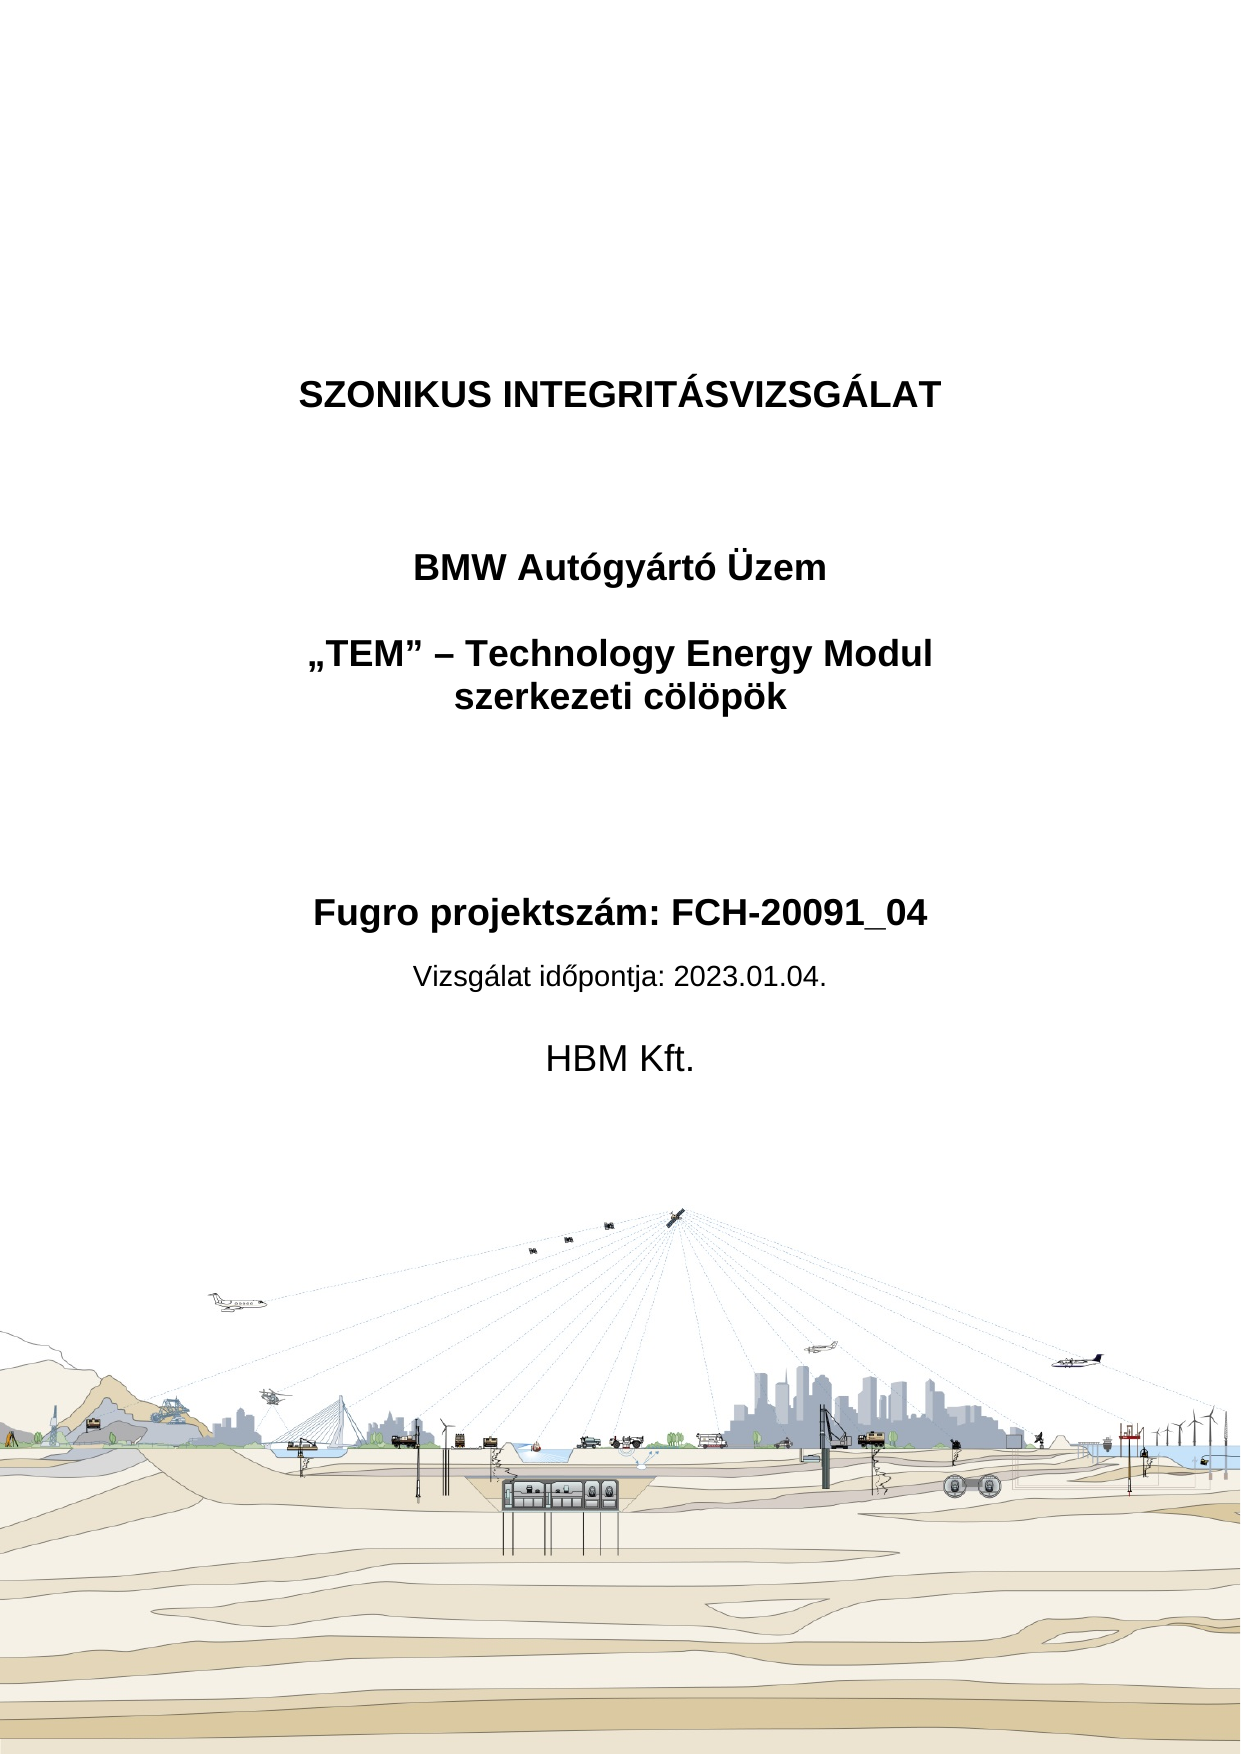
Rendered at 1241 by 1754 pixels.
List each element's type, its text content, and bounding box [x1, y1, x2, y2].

text „TEM” – Technology Energy Modul [118, 631, 1122, 674]
text BMW Autógyártó Üzem [118, 545, 1122, 588]
picture [0, 1165, 1241, 1754]
text HBM Kft. [118, 1036, 1122, 1079]
text szerkezeti cölöpök [118, 674, 1122, 717]
text SZONIKUS INTEGRITÁSVIZSGÁLAT [118, 372, 1122, 415]
text Vizsgálat időpontja: 2023.01.04. [118, 959, 1122, 993]
text Fugro projektszám: FCH-20091_04 [118, 890, 1122, 959]
